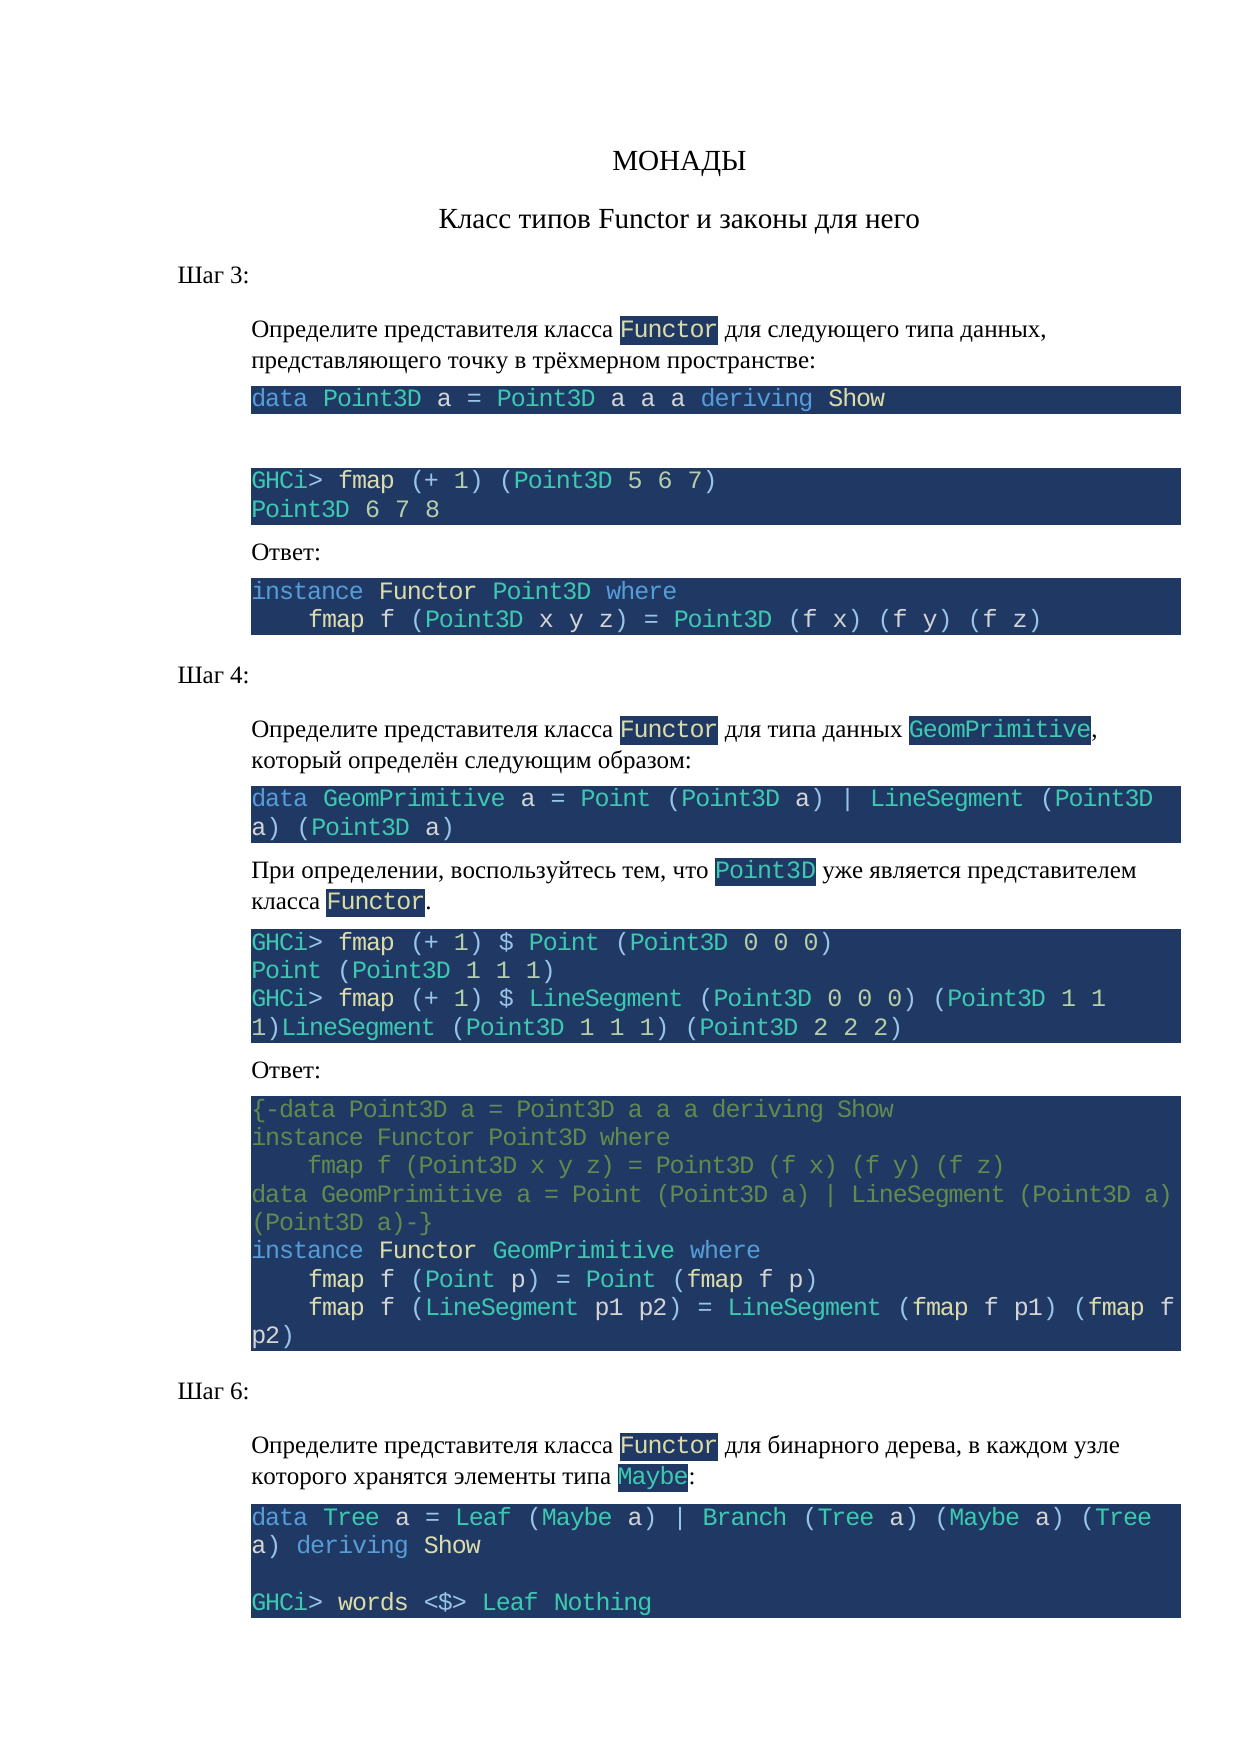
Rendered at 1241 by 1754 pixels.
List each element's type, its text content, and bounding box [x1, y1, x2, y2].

title GHCi> fmap (+ 1) $ Point (Point3D 0 0 0) [251, 929, 1181, 958]
title data Point3D a = Point3D a a a deriving Show [251, 386, 1181, 414]
text Ответ: [251, 1055, 1181, 1084]
title GHCi> fmap (+ 1) (Point3D 5 6 7) [251, 468, 1181, 496]
text При определении, воспользуйтесь тем, что Point3D уже является представителем класса Functor. [251, 855, 1181, 917]
text Ответ: [251, 537, 1181, 566]
title data Tree a = Leaf (Maybe a) | Branch (Tree a) (Maybe a) (Tree a) deriving Show [251, 1504, 1181, 1561]
text Определите представителя класса Functor для бинарного дерева, в каждом узле которого хранятся элементы типа Maybe: [251, 1430, 1181, 1492]
subtitle Шаг 3: [177, 260, 1181, 289]
subtitle МОНАДЫ [177, 143, 1181, 177]
title data GeomPrimitive a = Point (Point3D a) | LineSegment (Point3D a) (Point3D a)-} [251, 1181, 1181, 1238]
title fmap f (LineSegment p1 p2) = LineSegment (fmap f p1) (fmap f p2) [251, 1295, 1181, 1351]
subtitle Шаг 4: [177, 660, 1181, 689]
title fmap f (Point p) = Point (fmap f p) [251, 1266, 1181, 1295]
text Определите представителя класса Functor для типа данных GeomPrimitive, который определён следующим образом: [251, 714, 1181, 773]
title instance Functor Point3D where [251, 1125, 1181, 1153]
subtitle Класс типов Functor и законы для него [177, 202, 1181, 235]
title data GeomPrimitive a = Point (Point3D a) | LineSegment (Point3D a) (Point3D a) [251, 786, 1181, 843]
subtitle Шаг 6: [177, 1376, 1181, 1405]
title instance Functor Point3D where [251, 578, 1181, 607]
title GHCi> words <$> Leaf Nothing [251, 1589, 1181, 1618]
title fmap f (Point3D x y z) = Point3D (f x) (f y) (f z) [251, 1153, 1181, 1181]
title instance Functor GeomPrimitive where [251, 1238, 1181, 1266]
title {-data Point3D a = Point3D a a a deriving Show [251, 1096, 1181, 1125]
title Point (Point3D 1 1 1) [251, 958, 1181, 986]
text Определите представителя класса Functor для следующего типа данных, представляющего точку в трёхмерном пространстве: [251, 314, 1181, 373]
title Point3D 6 7 8 [251, 496, 1181, 525]
title GHCi> fmap (+ 1) $ LineSegment (Point3D 0 0 0) (Point3D 1 1 1)LineSegment (Point3D 1 1 1) (Point3D 2 2 2) [251, 986, 1181, 1043]
title fmap f (Point3D x y z) = Point3D (f x) (f y) (f z) [251, 607, 1181, 635]
